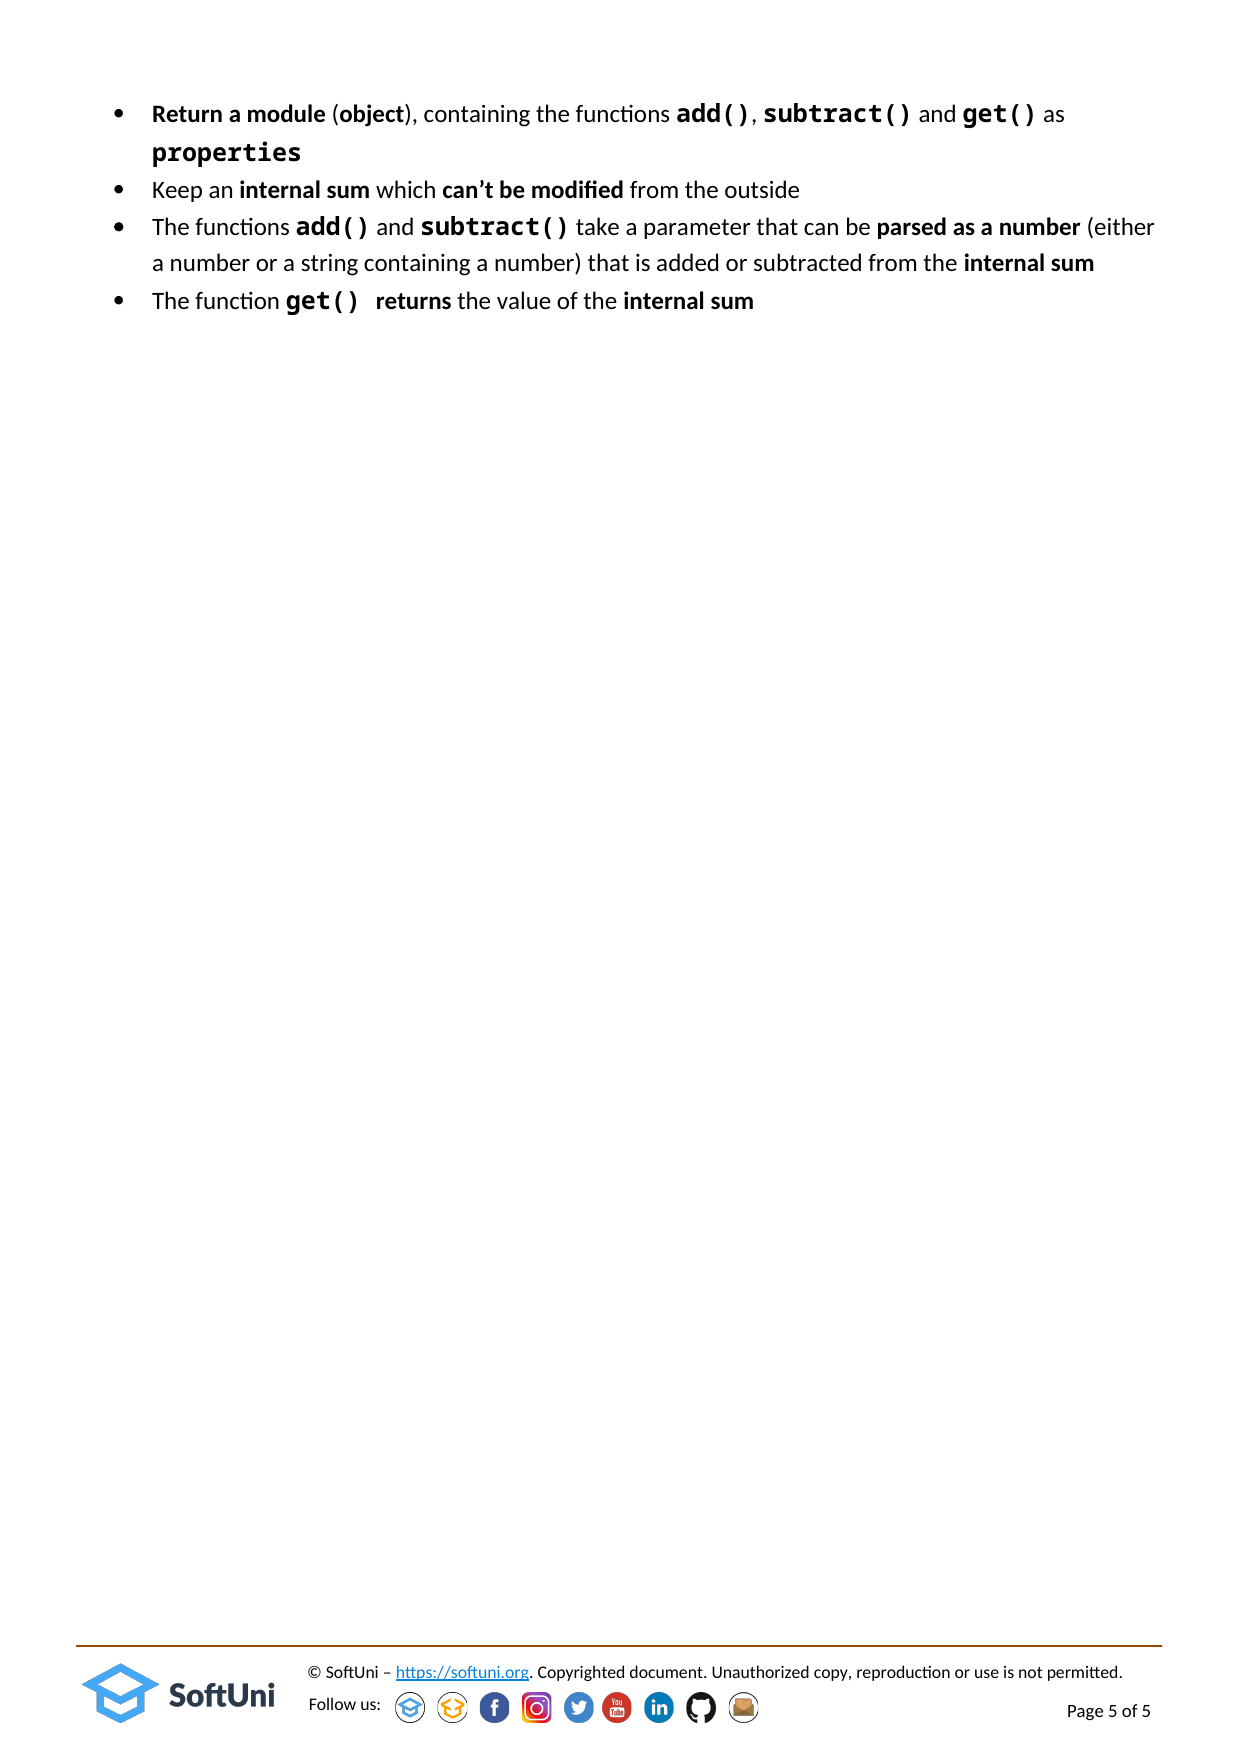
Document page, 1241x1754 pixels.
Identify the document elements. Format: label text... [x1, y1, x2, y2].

picture [564, 1692, 594, 1723]
picture [686, 1692, 716, 1723]
list The functions add() and subtract() take a parameter that can be parsed as a number (either a number or a string containing a number) that is added or subtracted from the internal sum [114, 209, 1163, 278]
picture [602, 1692, 632, 1723]
picture [479, 1692, 510, 1723]
picture [395, 1692, 425, 1723]
picture [644, 1692, 653, 1701]
picture [75, 1658, 281, 1729]
list Return a module (object), containing the functions add(), subtract() and get() as properties [114, 95, 1163, 169]
picture [665, 1714, 674, 1723]
picture [728, 1692, 759, 1723]
picture [437, 1692, 468, 1723]
picture [665, 1692, 674, 1701]
picture [522, 1692, 552, 1723]
picture [644, 1714, 653, 1723]
picture [658, 1705, 667, 1714]
list The function get() returns the value of the internal sum [114, 282, 1163, 316]
list Keep an internal sum which can’t be modified from the outside [114, 174, 1163, 204]
